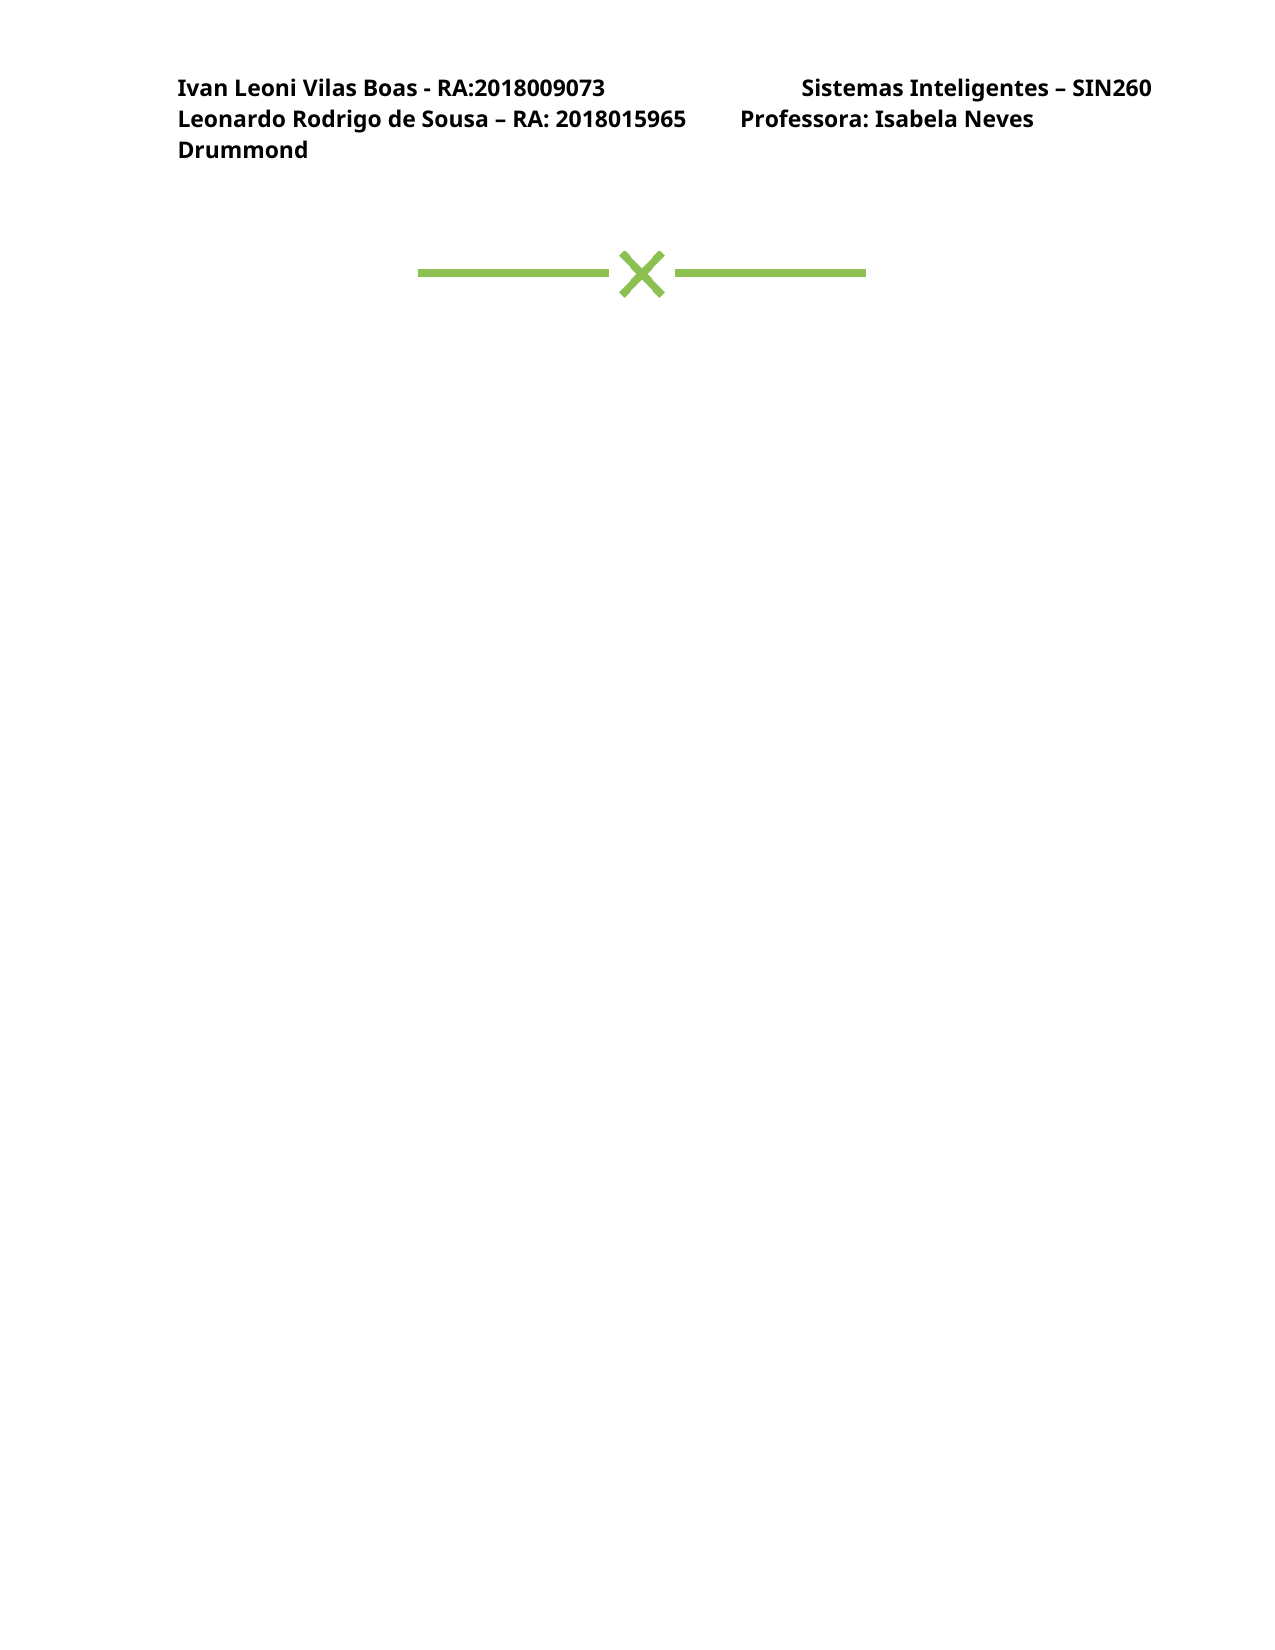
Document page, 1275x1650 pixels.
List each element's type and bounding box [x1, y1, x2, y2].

picture [417, 251, 866, 298]
